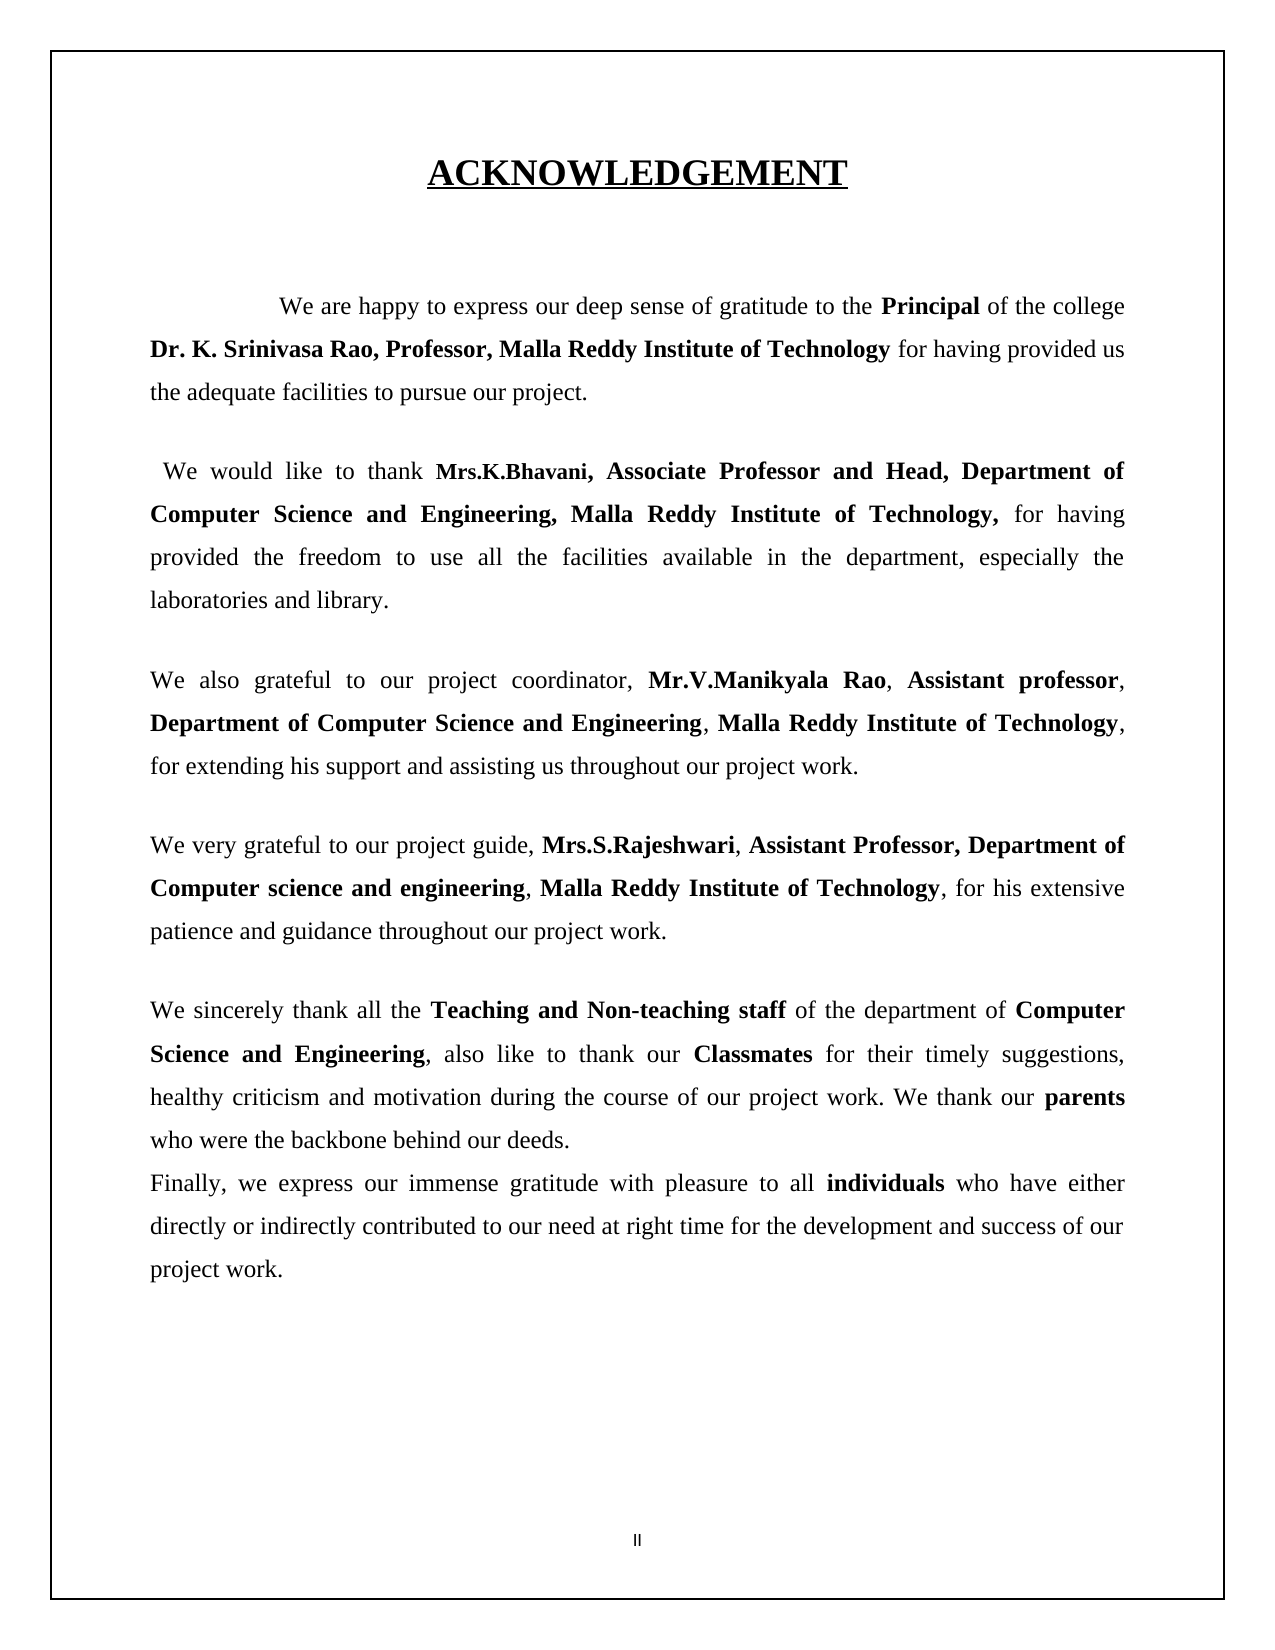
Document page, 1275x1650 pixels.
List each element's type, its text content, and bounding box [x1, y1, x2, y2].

text We very grateful to our project guide, Mrs.S.Rajeshwari, Assistant Professor, Department of Computer science and engineering, Malla Reddy Institute of Technology, for his extensive patience and guidance throughout our project work. [150, 830, 1125, 945]
text We also grateful to our project coordinator, Mr.V.Manikyala Rao, Assistant professor, Department of Computer Science and Engineering, Malla Reddy Institute of Technology, for extending his support and assisting us throughout our project work. [150, 665, 1125, 780]
text We are happy to express our deep sense of gratitude to the Principal of the college Dr. K. Srinivasa Rao, Professor, Malla Reddy Institute of Technology for having provided us the adequate facilities to pursue our project. [150, 291, 1125, 406]
text ACKNOWLEDGEMENT [150, 150, 1125, 193]
text We would like to thank Mrs.K.Bhavani, Associate Professor and Head, Department of Computer Science and Engineering, Malla Reddy Institute of Technology, for having provided the freedom to use all the facilities available in the department, especially the laboratories and library. [150, 456, 1125, 614]
text We sincerely thank all the Teaching and Non-teaching staff of the department of Computer Science and Engineering, also like to thank our Classmates for their timely suggestions, healthy criticism and motivation during the course of our project work. We thank our parents who were the backbone behind our deeds. [150, 996, 1125, 1154]
text Finally, we express our immense gratitude with pleasure to all individuals who have either directly or indirectly contributed to our need at right time for the development and success of our project work. [150, 1168, 1125, 1283]
